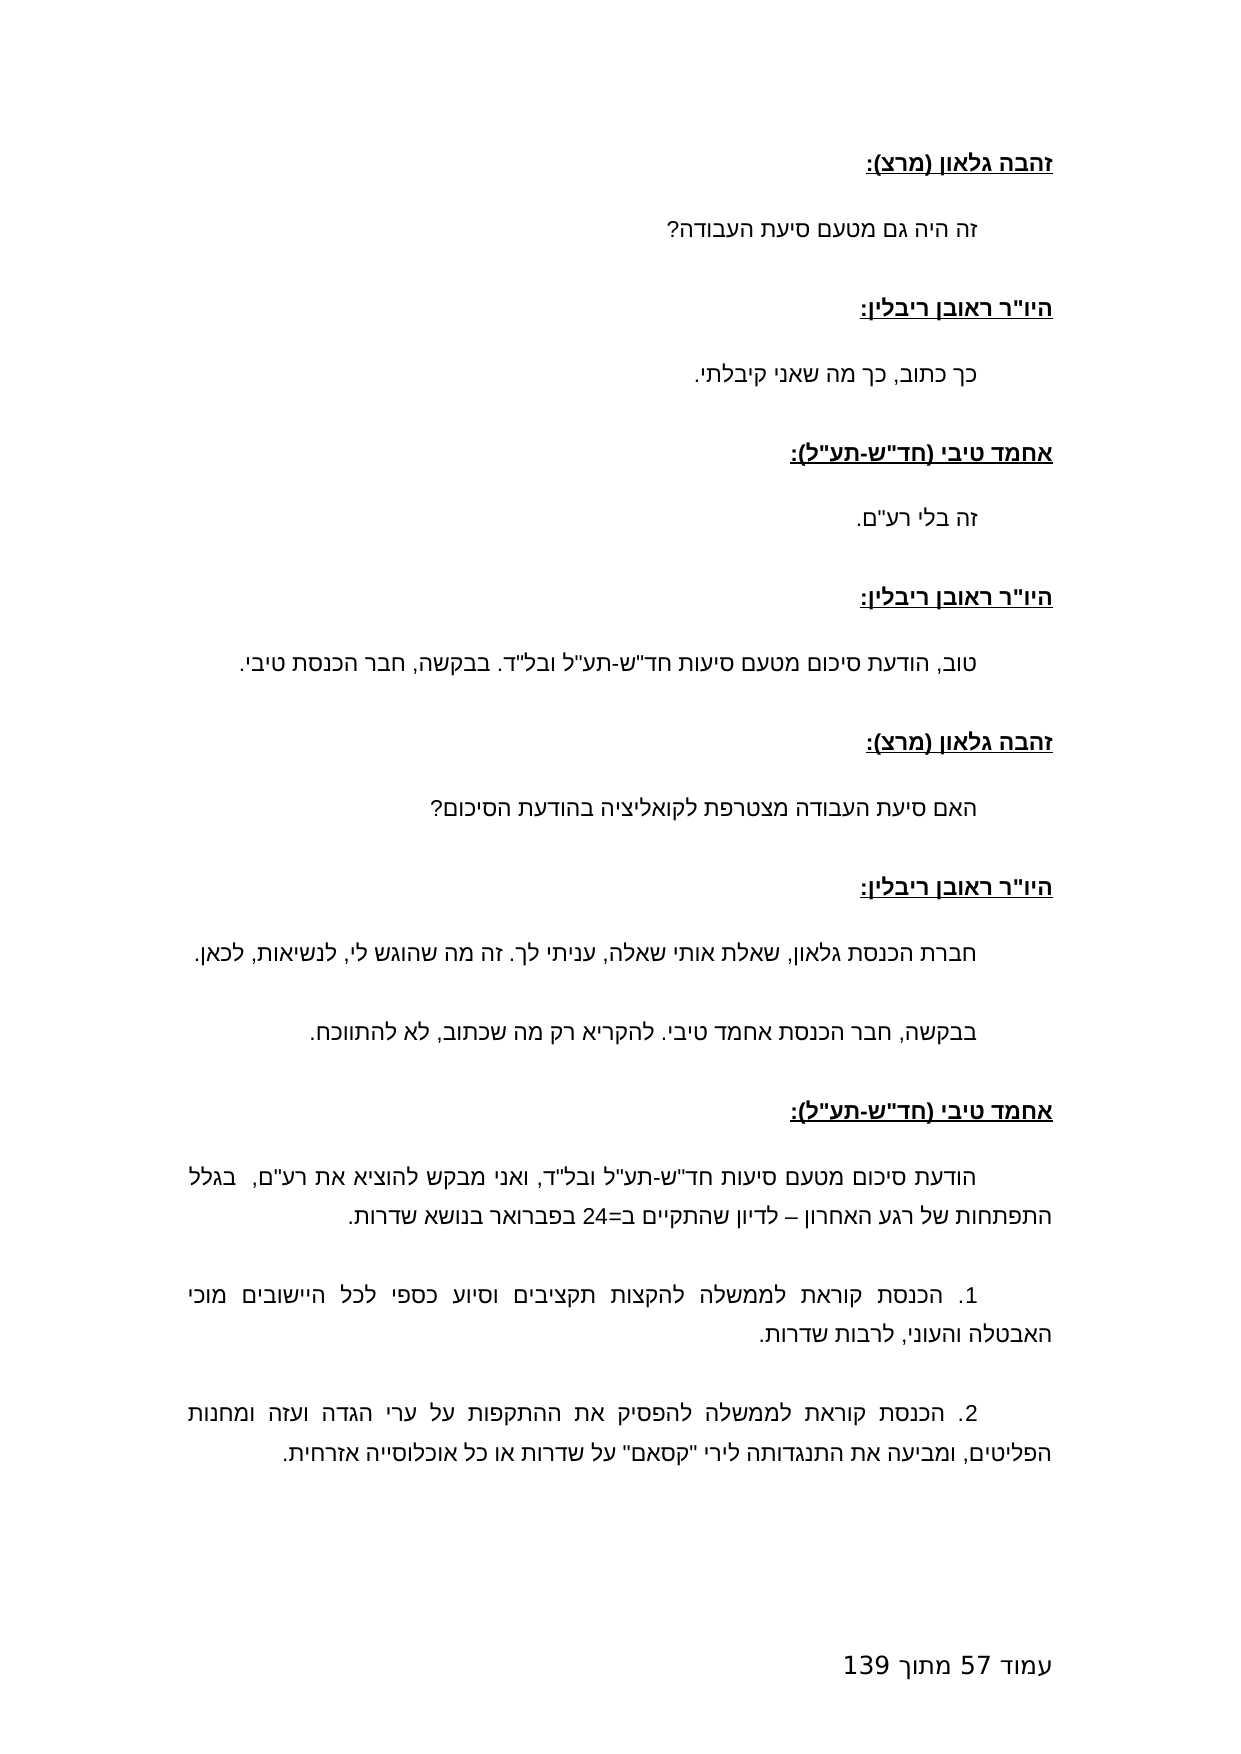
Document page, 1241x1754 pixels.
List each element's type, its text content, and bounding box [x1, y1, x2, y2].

text זה בלי רע"ם. [187, 505, 1053, 532]
text 1. הכנסת קוראת לממשלה להקצות תקציבים וסיוע כספי לכל היישובים מוכי האבטלה והעוני, לרבות שדרות. [187, 1282, 1053, 1348]
text אחמד טיבי (חד"ש-תע"ל): [187, 1098, 1053, 1124]
text האם סיעת העבודה מצטרפת לקואליציה בהודעת הסיכום? [187, 795, 1053, 821]
text זה היה גם מטעם סיעת העבודה? [187, 216, 1053, 242]
text הודעת סיכום מטעם סיעות חד"ש-תע"ל ובל"ד, ואני מבקש להוציא את רע"ם, בגלל התפתחות של רגע האחרון – לדיון שהתקיים ב=24 בפברואר בנושא שדרות. [187, 1163, 1053, 1229]
text בבקשה, חבר הכנסת אחמד טיבי. להקריא רק מה שכתוב, לא להתווכח. [187, 1019, 1053, 1045]
text 2. הכנסת קוראת לממשלה להפסיק את ההתקפות על ערי הגדה ועזה ומחנות הפליטים, ומביעה את התנגדותה לירי "קסאם" על שדרות או כל אוכלוסייה אזרחית. [187, 1400, 1053, 1466]
text זהבה גלאון (מרצ): [187, 150, 1053, 176]
text זהבה גלאון (מרצ): [187, 729, 1053, 756]
text כך כתוב, כך מה שאני קיבלתי. [187, 361, 1053, 387]
text היו"ר ראובן ריבלין: [187, 584, 1053, 611]
text אחמד טיבי (חד"ש-תע"ל): [187, 439, 1053, 466]
text היו"ר ראובן ריבלין: [187, 295, 1053, 321]
text חברת הכנסת גלאון, שאלת אותי שאלה, עניתי לך. זה מה שהוגש לי, לנשיאות, לכאן. [187, 940, 1053, 966]
text היו"ר ראובן ריבלין: [187, 874, 1053, 900]
text טוב, הודעת סיכום מטעם סיעות חד"ש-תע"ל ובל"ד. בבקשה, חבר הכנסת טיבי. [187, 650, 1053, 677]
